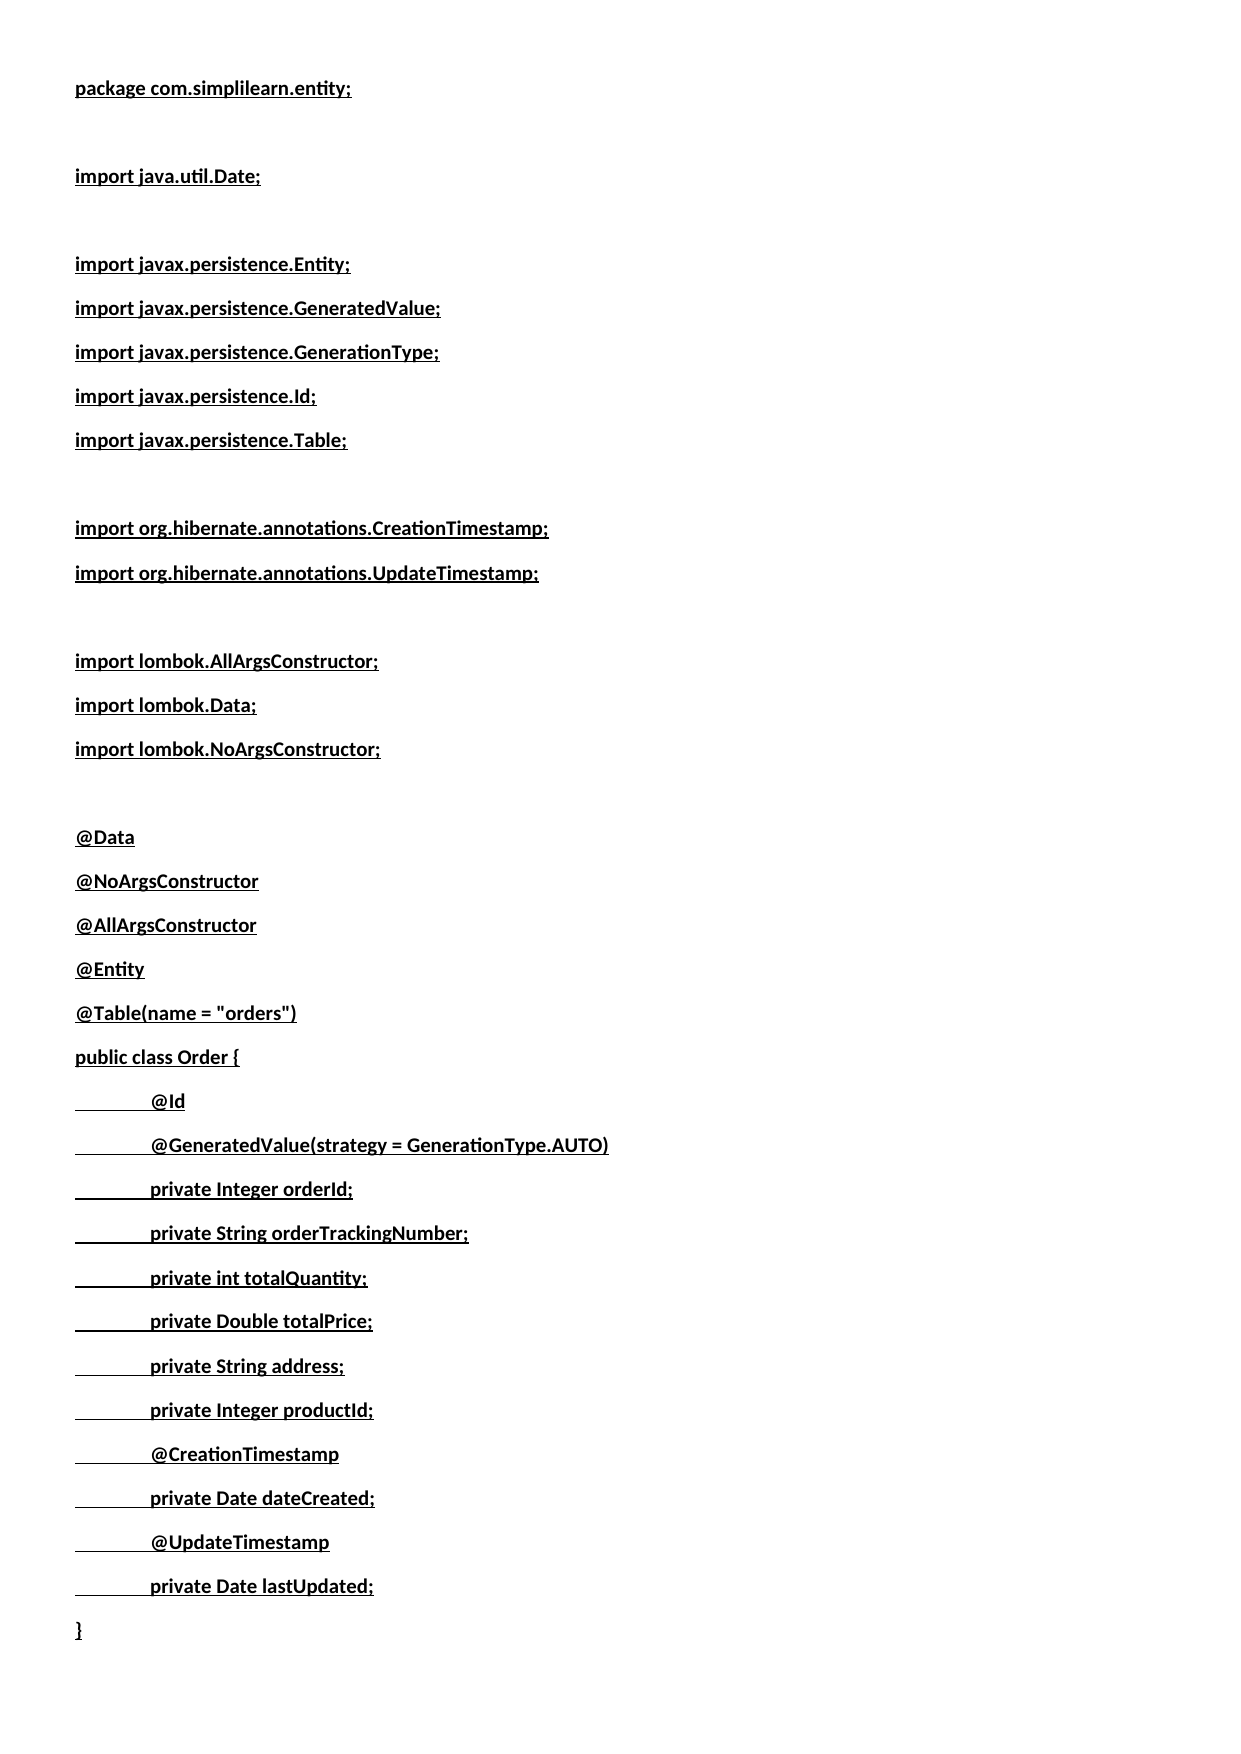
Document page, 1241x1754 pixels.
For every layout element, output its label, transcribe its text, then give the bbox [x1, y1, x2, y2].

text private Integer productId; [75, 1397, 1165, 1422]
text import lombok.NoArgsConstructor; [75, 736, 1165, 761]
text import lombok.AllArgsConstructor; [75, 648, 1165, 673]
text private int totalQuantity; [75, 1265, 1165, 1290]
text package com.simplilearn.entity; [75, 75, 1165, 100]
text @GeneratedValue(strategy = GenerationType.AUTO) [75, 1132, 1165, 1158]
text @CreationTimestamp [75, 1441, 1165, 1466]
text import javax.persistence.GeneratedValue; [75, 295, 1165, 321]
text import javax.persistence.Id; [75, 383, 1165, 409]
text private Integer orderId; [75, 1177, 1165, 1202]
text private Double totalPrice; [75, 1309, 1165, 1334]
text import javax.persistence.Entity; [75, 251, 1165, 277]
text import javax.persistence.GenerationType; [75, 339, 1165, 365]
text private String orderTrackingNumber; [75, 1221, 1165, 1246]
text @Data [75, 824, 1165, 849]
text @NoArgsConstructor [75, 868, 1165, 893]
text @AllArgsConstructor [75, 912, 1165, 938]
text import java.util.Date; [75, 163, 1165, 188]
text private Date dateCreated; [75, 1485, 1165, 1510]
text import org.hibernate.annotations.CreationTimestamp; [75, 516, 1165, 541]
text } [75, 1617, 1165, 1643]
text public class Order { [75, 1044, 1165, 1070]
text @Id [75, 1088, 1165, 1114]
text @UpdateTimestamp [75, 1529, 1165, 1554]
text import org.hibernate.annotations.UpdateTimestamp; [75, 560, 1165, 585]
text import javax.persistence.Table; [75, 427, 1165, 453]
text private Date lastUpdated; [75, 1573, 1165, 1598]
text private String address; [75, 1353, 1165, 1378]
text @Entity [75, 956, 1165, 982]
text @Table(name = "orders") [75, 1000, 1165, 1026]
text import lombok.Data; [75, 692, 1165, 717]
